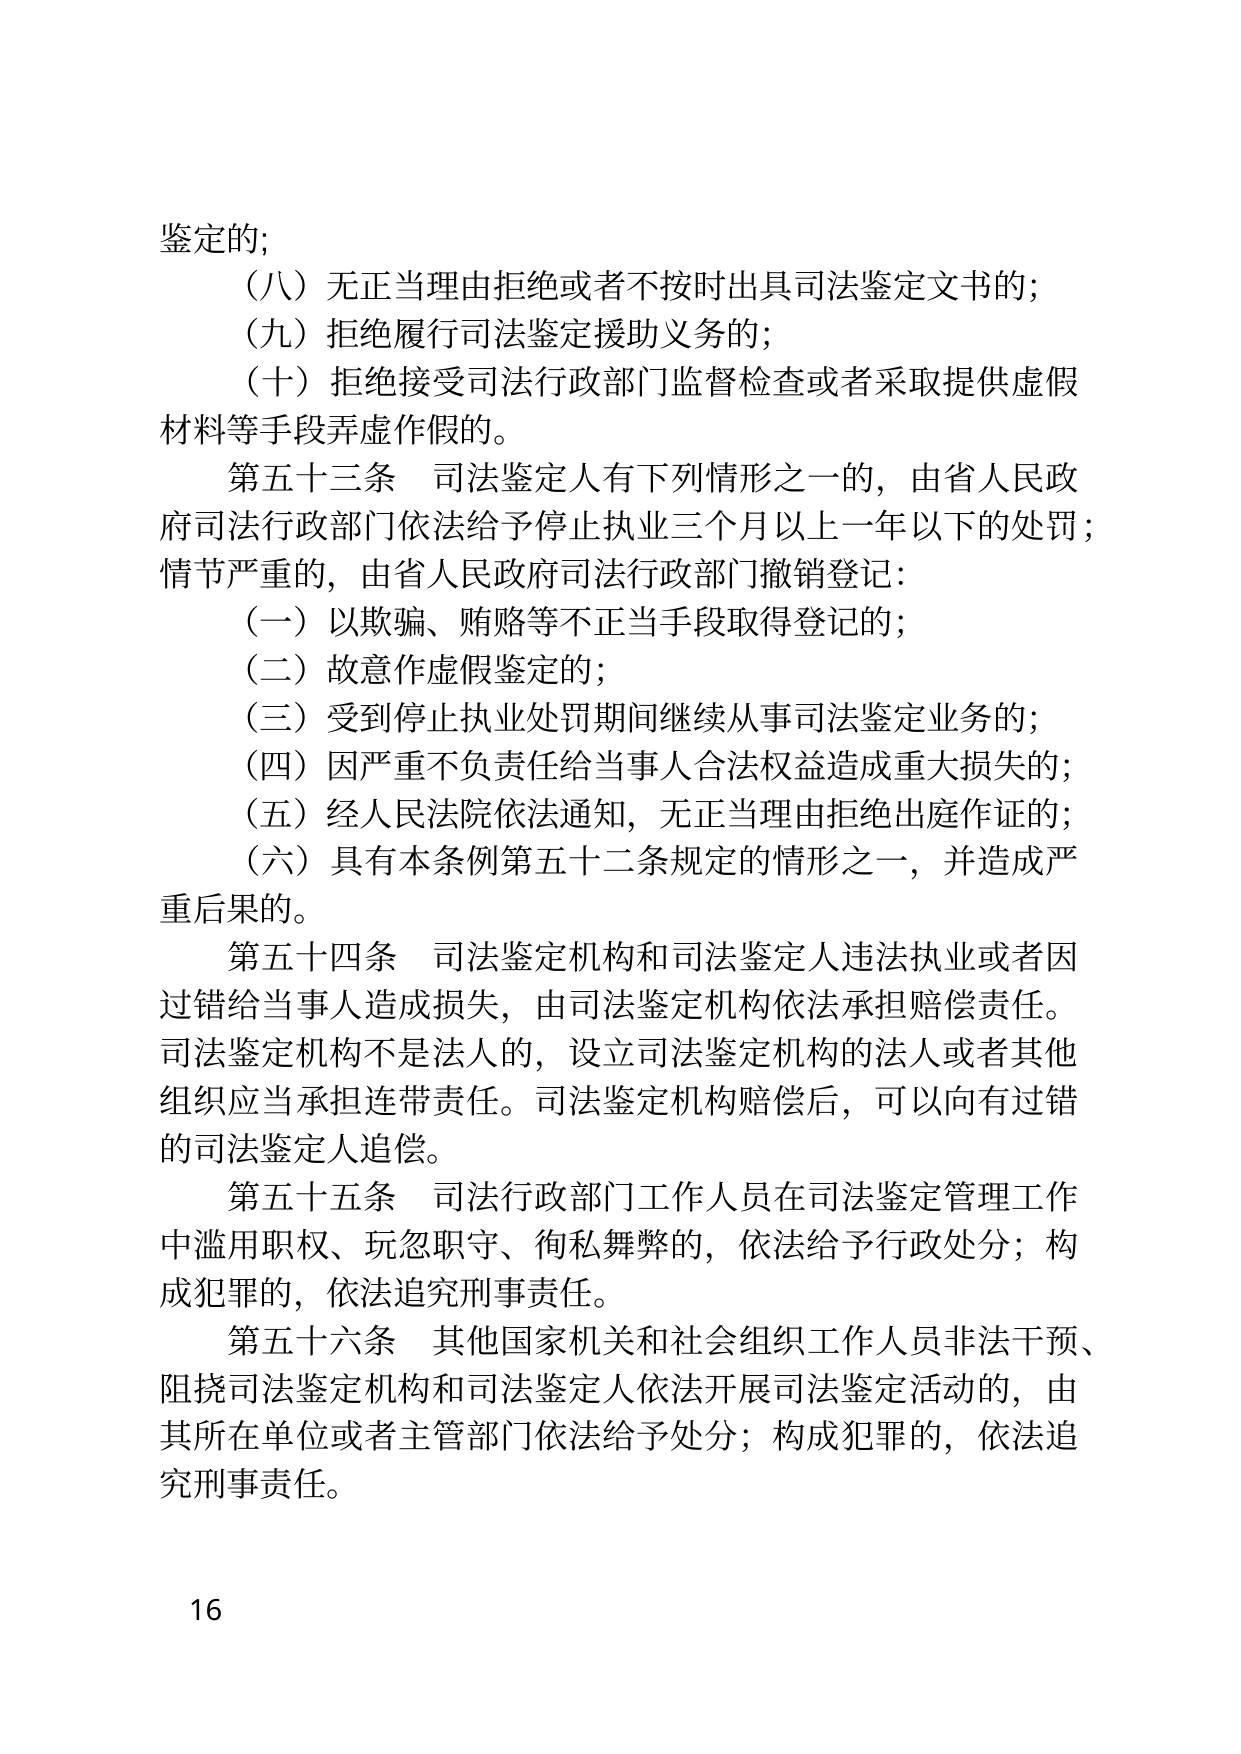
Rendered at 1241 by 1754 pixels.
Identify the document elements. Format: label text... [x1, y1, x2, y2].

text 第五十六条 其他国家机关和社会组织工作人员非法干预、阻挠司法鉴定机构和司法鉴定人依法开展司法鉴定活动的，由其所在单位或者主管部门依法给予处分；构成犯罪的，依法追究刑事责任。 [159, 1315, 1081, 1506]
text 第五十三条 司法鉴定人有下列情形之一的，由省人民政府司法行政部门依法给予停止执业三个月以上一年以下的处罚；情节严重的，由省人民政府司法行政部门撤销登记： [159, 452, 1081, 596]
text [159, 213, 1081, 261]
text （六）具有本条例第五十二条规定的情形之一，并造成严重后果的。 [159, 836, 1081, 931]
text （八）无正当理由拒绝或者不按时出具司法鉴定文书的； [159, 261, 1081, 308]
text 第五十四条 司法鉴定机构和司法鉴定人违法执业或者因过错给当事人造成损失，由司法鉴定机构依法承担赔偿责任。司法鉴定机构不是法人的，设立司法鉴定机构的法人或者其他组织应当承担连带责任。司法鉴定机构赔偿后，可以向有过错的司法鉴定人追偿。 [159, 931, 1081, 1171]
text （三）受到停止执业处罚期间继续从事司法鉴定业务的； [159, 692, 1081, 740]
text （九）拒绝履行司法鉴定援助义务的； [159, 308, 1081, 356]
text （一）以欺骗、贿赂等不正当手段取得登记的； [159, 596, 1081, 644]
text （四）因严重不负责任给当事人合法权益造成重大损失的； [159, 740, 1081, 788]
text （二）故意作虚假鉴定的； [159, 644, 1081, 692]
text 第五十五条 司法行政部门工作人员在司法鉴定管理工作中滥用职权、玩忽职守、徇私舞弊的，依法给予行政处分；构成犯罪的，依法追究刑事责任。 [159, 1171, 1081, 1315]
text （十）拒绝接受司法行政部门监督检查或者采取提供虚假材料等手段弄虚作假的。 [159, 356, 1081, 452]
text （五）经人民法院依法通知，无正当理由拒绝出庭作证的； [159, 788, 1081, 836]
